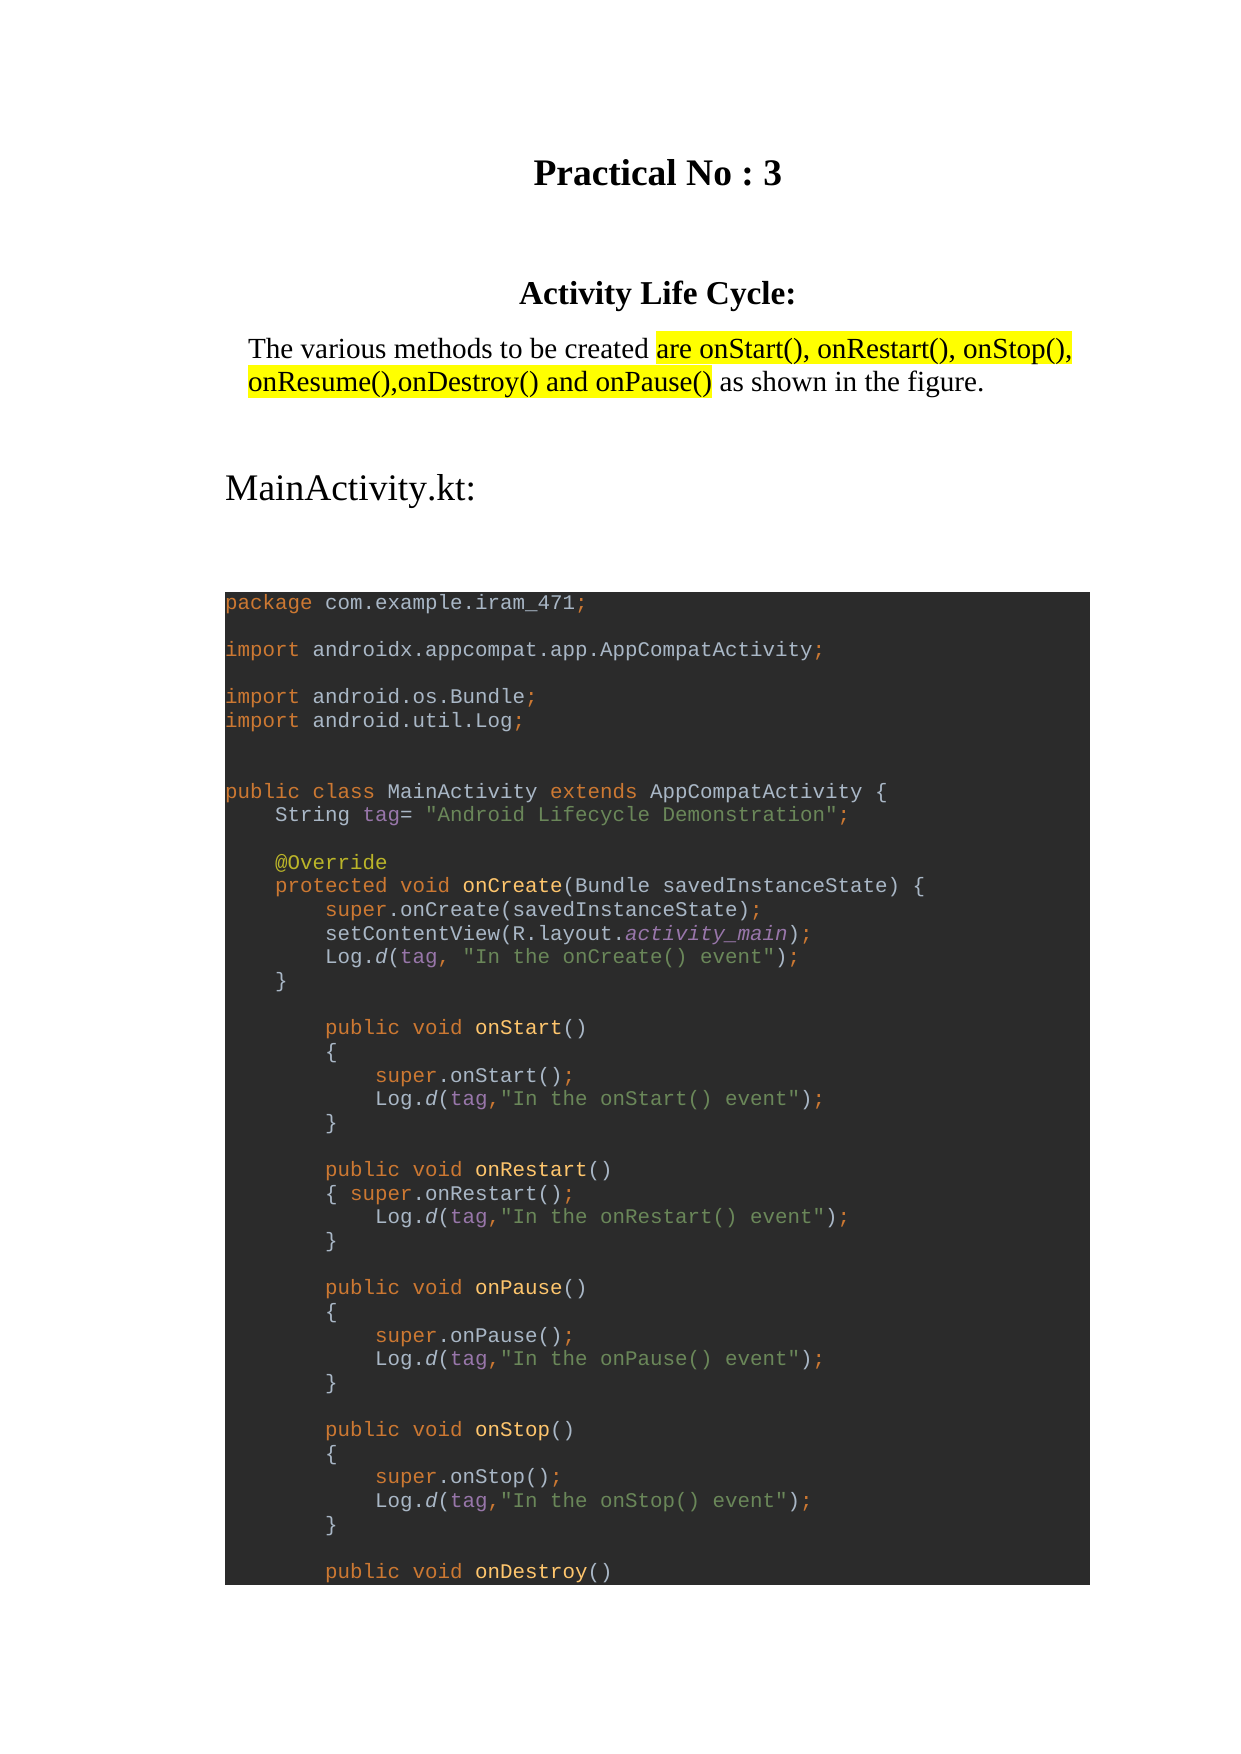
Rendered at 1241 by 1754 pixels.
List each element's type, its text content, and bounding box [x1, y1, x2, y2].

text Practical No : 3 [225, 150, 1090, 193]
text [225, 592, 1090, 1585]
text MainActivity.kt: [225, 465, 1090, 508]
subtitle The various methods to be created are onStart(), onRestart(), onStop(), onResume(),onDestroy() and onPause() as shown in the figure. [248, 331, 1090, 398]
text Activity Life Cycle: [225, 273, 1090, 311]
